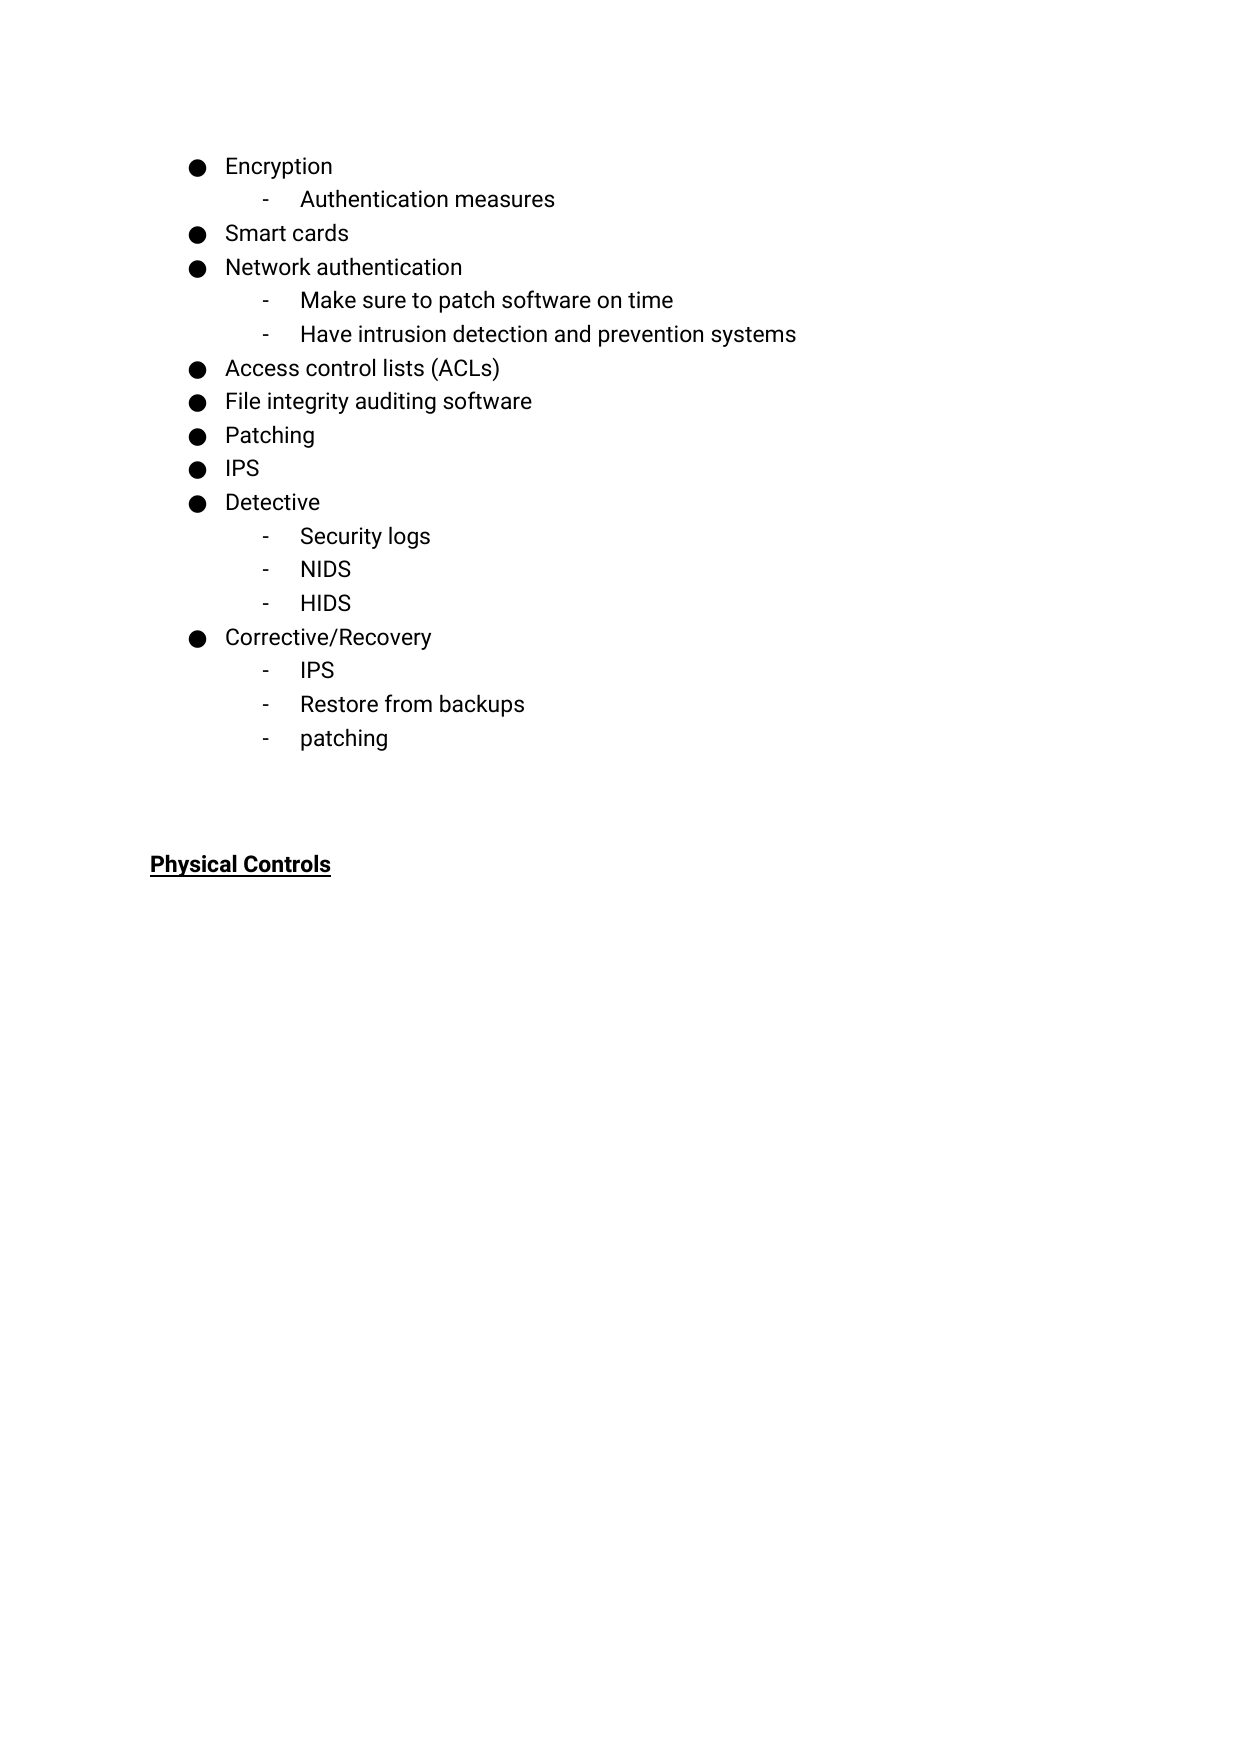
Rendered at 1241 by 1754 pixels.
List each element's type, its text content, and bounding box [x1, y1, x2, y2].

list Encryption [187, 150, 1090, 184]
list NIDS [262, 554, 1090, 587]
list Corrective/Recovery [187, 621, 1090, 655]
list Network authentication [187, 251, 1090, 284]
list Detective [187, 486, 1090, 520]
list Security logs [262, 520, 1090, 554]
list Smart cards [187, 217, 1090, 251]
list IPS [262, 655, 1090, 688]
list Patching [187, 419, 1090, 453]
list HIDS [262, 587, 1090, 621]
list Have intrusion detection and prevention systems [262, 318, 1090, 352]
list Access control lists (ACLs) [187, 352, 1090, 386]
text Physical Controls [150, 848, 1090, 882]
list Restore from backups [262, 688, 1090, 722]
list Make sure to patch software on time [262, 284, 1090, 318]
list IPS [187, 453, 1090, 486]
list File integrity auditing software [187, 386, 1090, 419]
list Authentication measures [262, 184, 1090, 217]
list patching [262, 722, 1090, 756]
